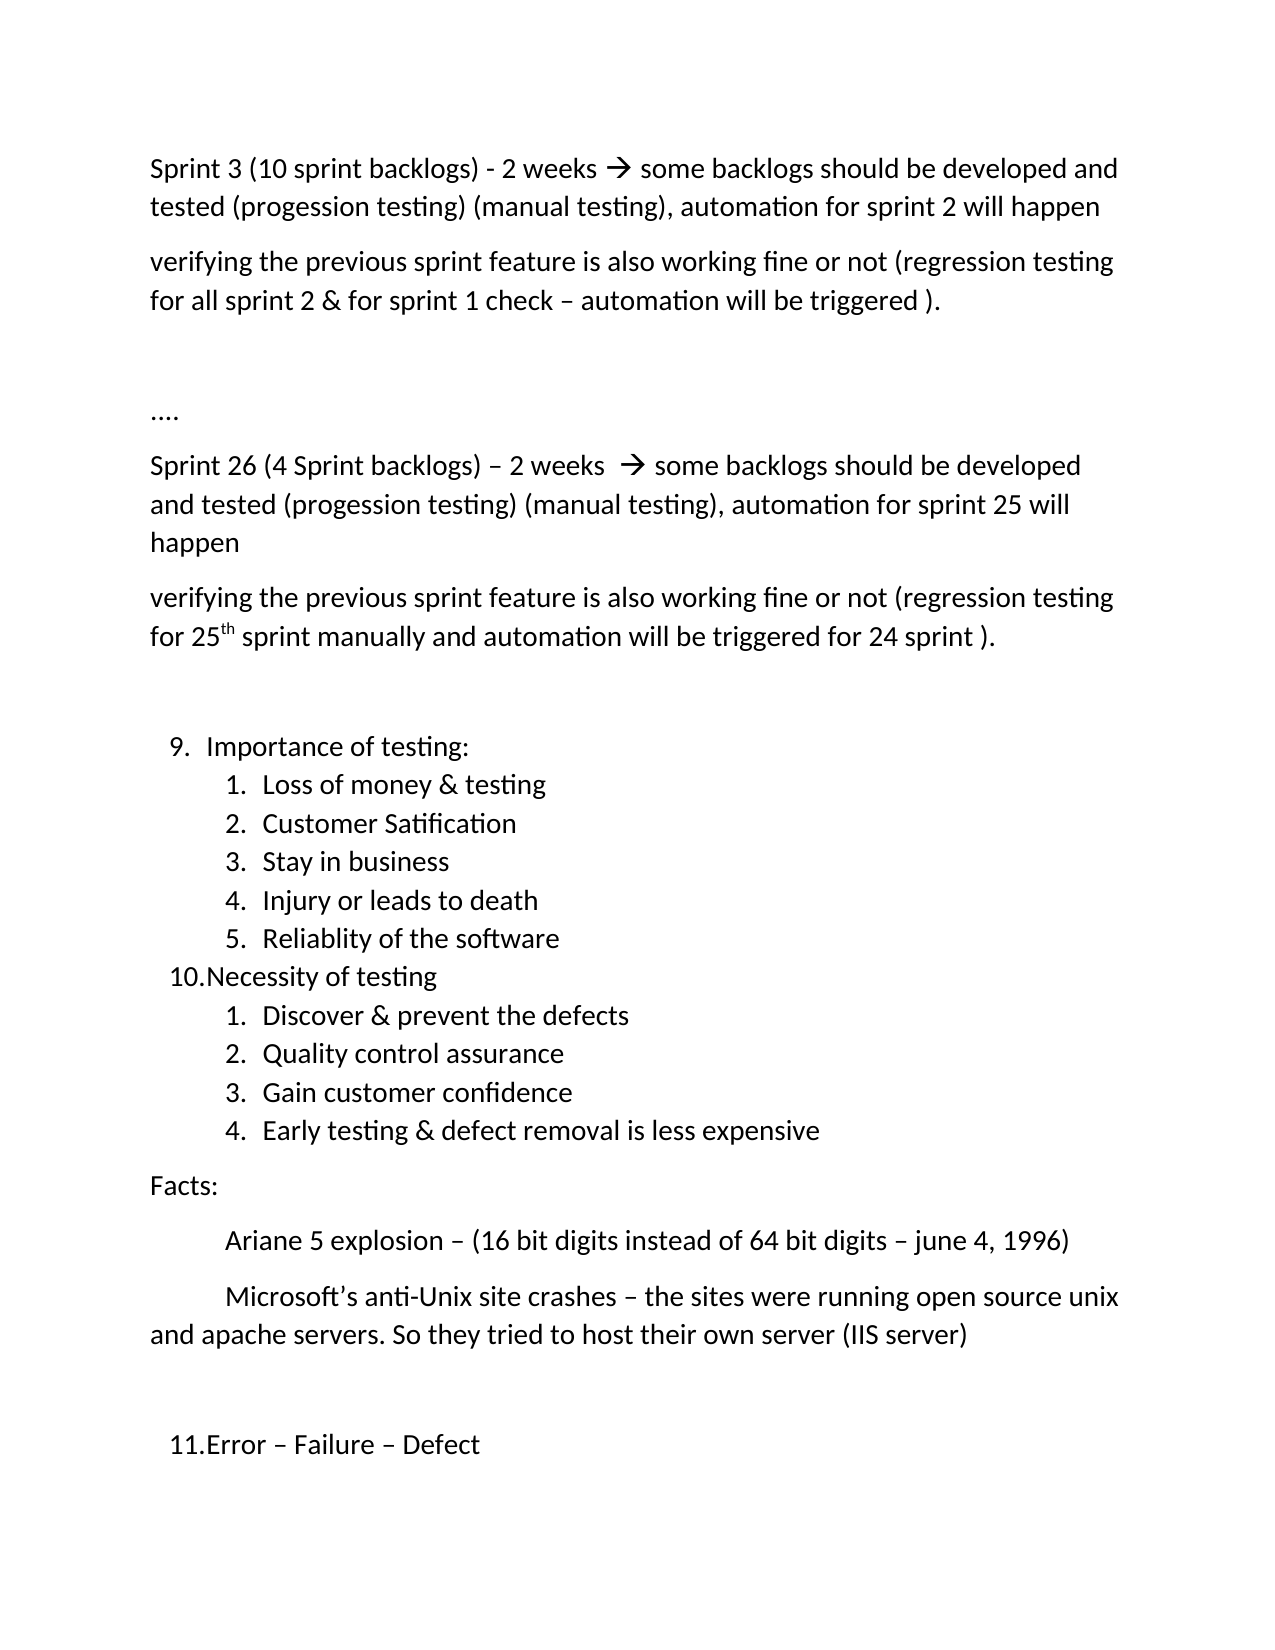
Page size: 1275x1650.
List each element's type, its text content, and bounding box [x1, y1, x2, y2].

list Loss of money & testing [225, 766, 1125, 802]
text Microsoft’s anti-Unix site crashes – the sites were running open source unix and apache servers. So they tried to host their own server (IIS server) [150, 1278, 1125, 1352]
list Reliablity of the software [225, 920, 1125, 956]
list Gain customer confidence [225, 1074, 1125, 1109]
text Facts: [150, 1167, 1125, 1203]
list Customer Satification [225, 805, 1125, 840]
list Error – Failure – Defect [169, 1426, 1125, 1462]
list Early testing & defect removal is less expensive [225, 1112, 1125, 1148]
list Importance of testing: [169, 728, 1125, 763]
text Ariane 5 explosion – (16 bit digits instead of 64 bit digits – june 4, 1996) [150, 1222, 1125, 1258]
list Necessity of testing [169, 958, 1125, 994]
text .... [150, 392, 1125, 428]
list Stay in business [225, 843, 1125, 879]
text Sprint 26 (4 Sprint backlogs) – 2 weeks some backlogs should be developed and tested (progession testing) (manual testing), automation for sprint 25 will happen [150, 447, 1125, 560]
text verifying the previous sprint feature is also working fine or not (regression testing for 25th sprint manually and automation will be triggered for 24 sprint ). [150, 579, 1125, 653]
list Injury or leads to death [225, 882, 1125, 917]
list Quality control assurance [225, 1035, 1125, 1071]
list Discover & prevent the defects [225, 997, 1125, 1033]
